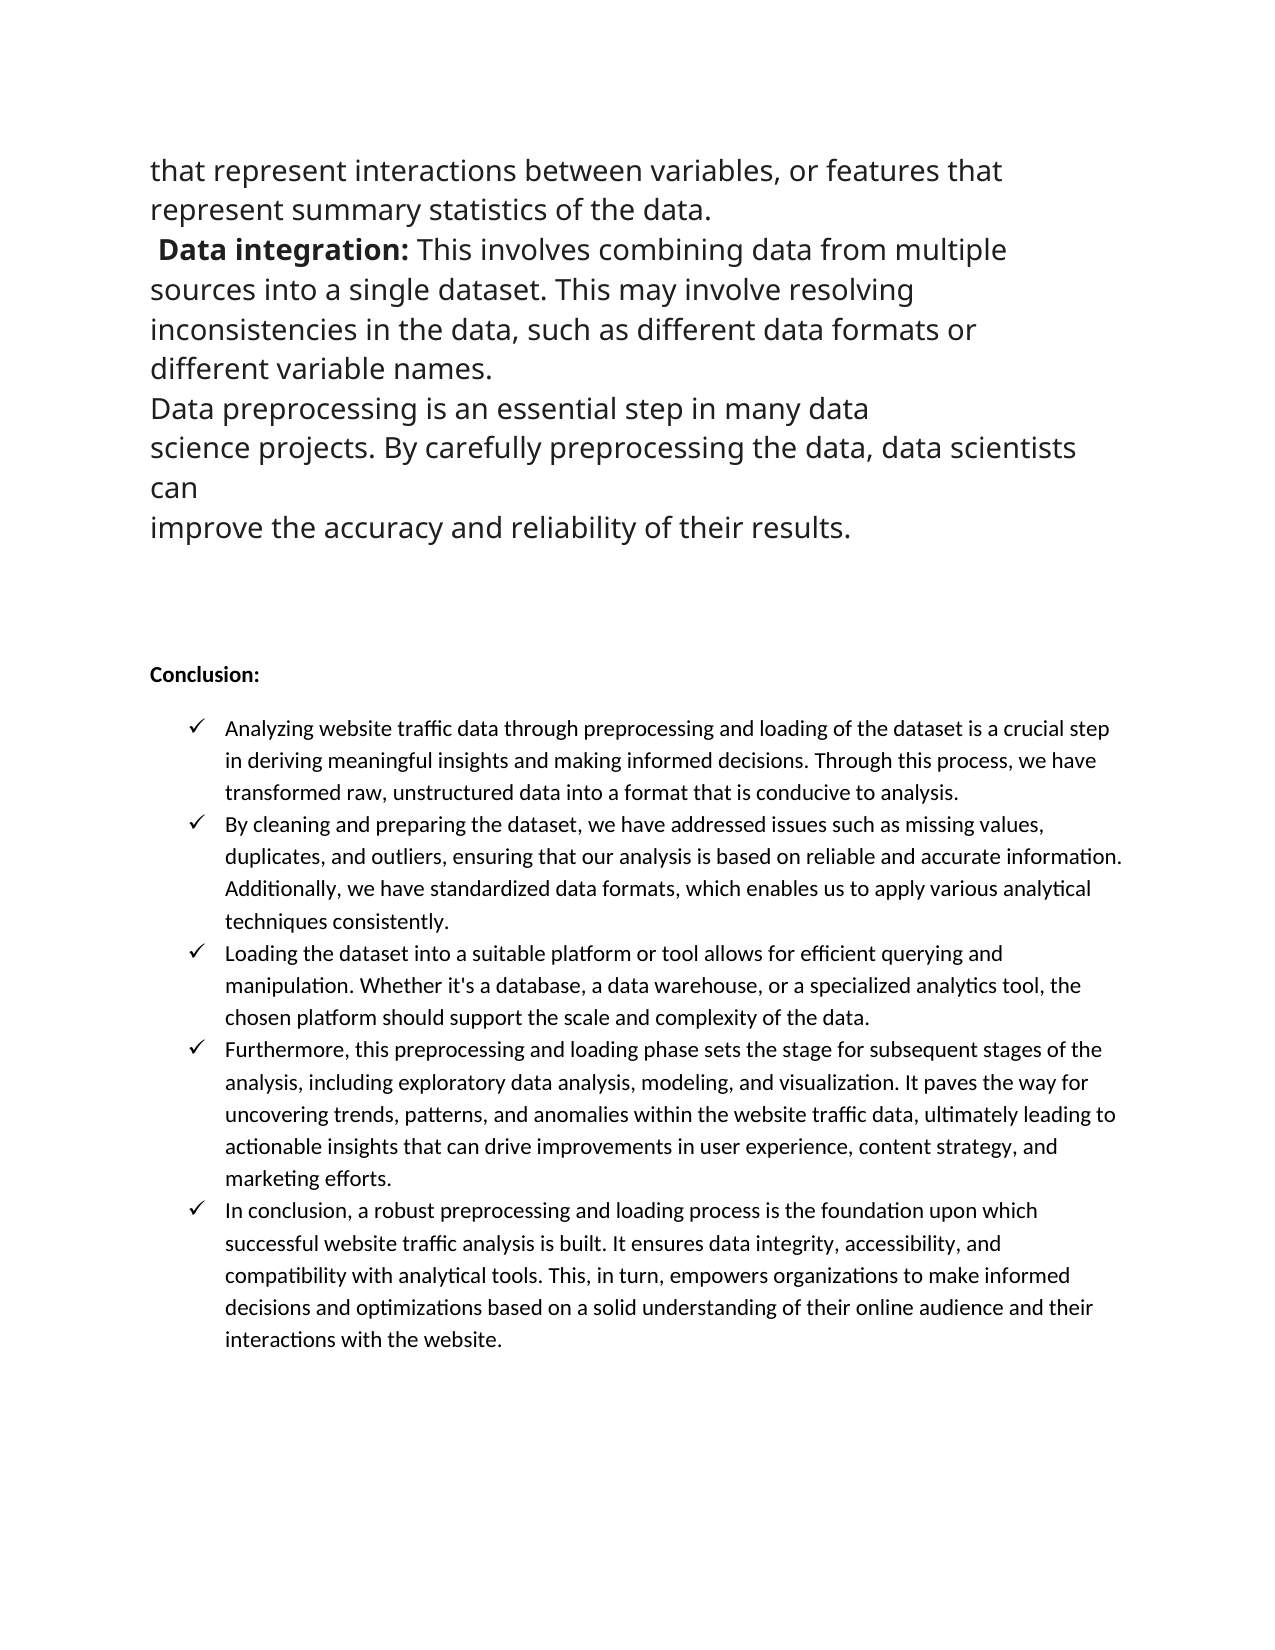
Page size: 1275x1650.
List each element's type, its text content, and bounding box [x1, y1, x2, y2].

text Data preprocessing is an essential step in many data [150, 388, 1125, 428]
list Loading the dataset into a suitable platform or tool allows for efficient querying and manipulation. Whether it's a database, a data warehouse, or a specialized analytics tool, the chosen platform should support the scale and complexity of the data. [187, 939, 1125, 1031]
text different variable names. [150, 348, 1125, 388]
text sources into a single dataset. This may involve resolving [150, 269, 1125, 309]
text Conclusion: [150, 661, 1125, 689]
list In conclusion, a robust preprocessing and loading process is the foundation upon which successful website traffic analysis is built. It ensures data integrity, accessibility, and compatibility with analytical tools. This, in turn, empowers organizations to make informed decisions and optimizations based on a solid understanding of their online audience and their interactions with the website. [187, 1196, 1125, 1353]
text science projects. By carefully preprocessing the data, data scientists can [150, 428, 1125, 507]
list Furthermore, this preprocessing and loading phase sets the stage for subsequent stages of the analysis, including exploratory data analysis, modeling, and visualization. It paves the way for uncovering trends, patterns, and anomalies within the website traffic data, ultimately leading to actionable insights that can drive improvements in user experience, content strategy, and marketing efforts. [187, 1036, 1125, 1192]
text improve the accuracy and reliability of their results. [150, 507, 1125, 547]
text that represent interactions between variables, or features that [150, 150, 1125, 190]
text Data integration: This involves combining data from multiple [150, 229, 1125, 269]
text represent summary statistics of the data. [150, 190, 1125, 229]
list By cleaning and preparing the dataset, we have addressed issues such as missing values, duplicates, and outliers, ensuring that our analysis is based on reliable and accurate information. Additionally, we have standardized data formats, which enables us to apply various analytical techniques consistently. [187, 810, 1125, 935]
list Analyzing website traffic data through preprocessing and loading of the dataset is a crucial step in deriving meaningful insights and making informed decisions. Through this process, we have transformed raw, unstructured data into a format that is conducive to analysis. [187, 714, 1125, 806]
text inconsistencies in the data, such as different data formats or [150, 309, 1125, 348]
